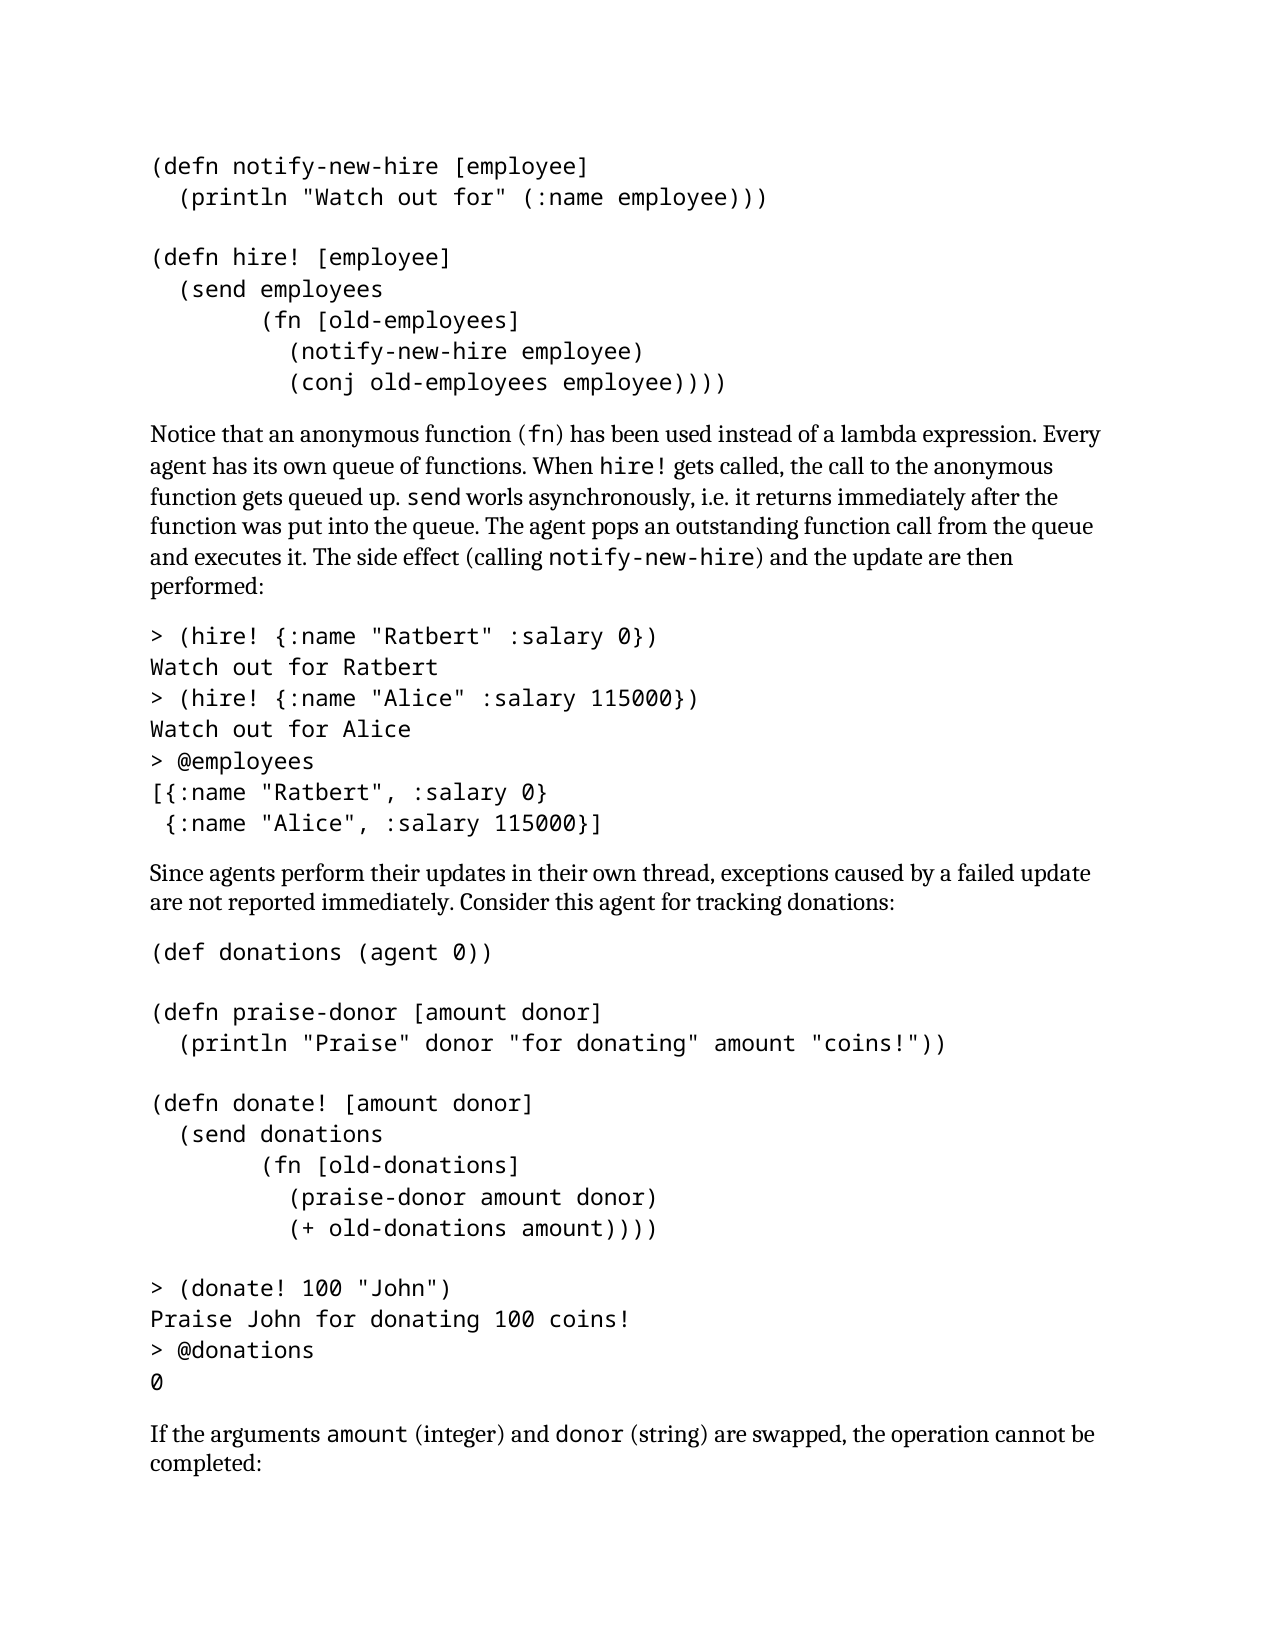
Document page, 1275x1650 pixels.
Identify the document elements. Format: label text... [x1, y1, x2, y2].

text If the arguments amount (integer) and donor (string) are swapped, the operation cannot be completed: [150, 1417, 1125, 1477]
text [150, 150, 1125, 397]
text Since agents perform their updates in their own thread, exceptions caused by a failed update are not reported immediately. Consider this agent for tracking donations: [150, 859, 1125, 917]
text > (hire! {:name "Ratbert" :salary 0}) Watch out for Ratbert > (hire! {:name "Alice" :salary 115000}) Watch out for Alice > @employees [{:name "Ratbert", :salary 0} {:name "Alice", :salary 115000}] [150, 619, 1125, 838]
text (def donations (agent 0)) (defn praise-donor [amount donor] (println "Praise" donor "for donating" amount "coins!")) (defn donate! [amount donor] (send donations (fn [old-donations] (praise-donor amount donor) (+ old-donations amount)))) > (donate! 100 "John") Praise John for donating 100 coins! > @donations 0 [150, 935, 1125, 1397]
text Notice that an anonymous function (fn) has been used instead of a lambda expression. Every agent has its own queue of functions. When hire! gets called, the call to the anonymous function gets queued up. send worls asynchronously, i.e. it returns immediately after the function was put into the queue. The agent pops an outstanding function call from the queue and executes it. The side effect (calling notify-new-hire) and the update are then performed: [150, 418, 1125, 601]
